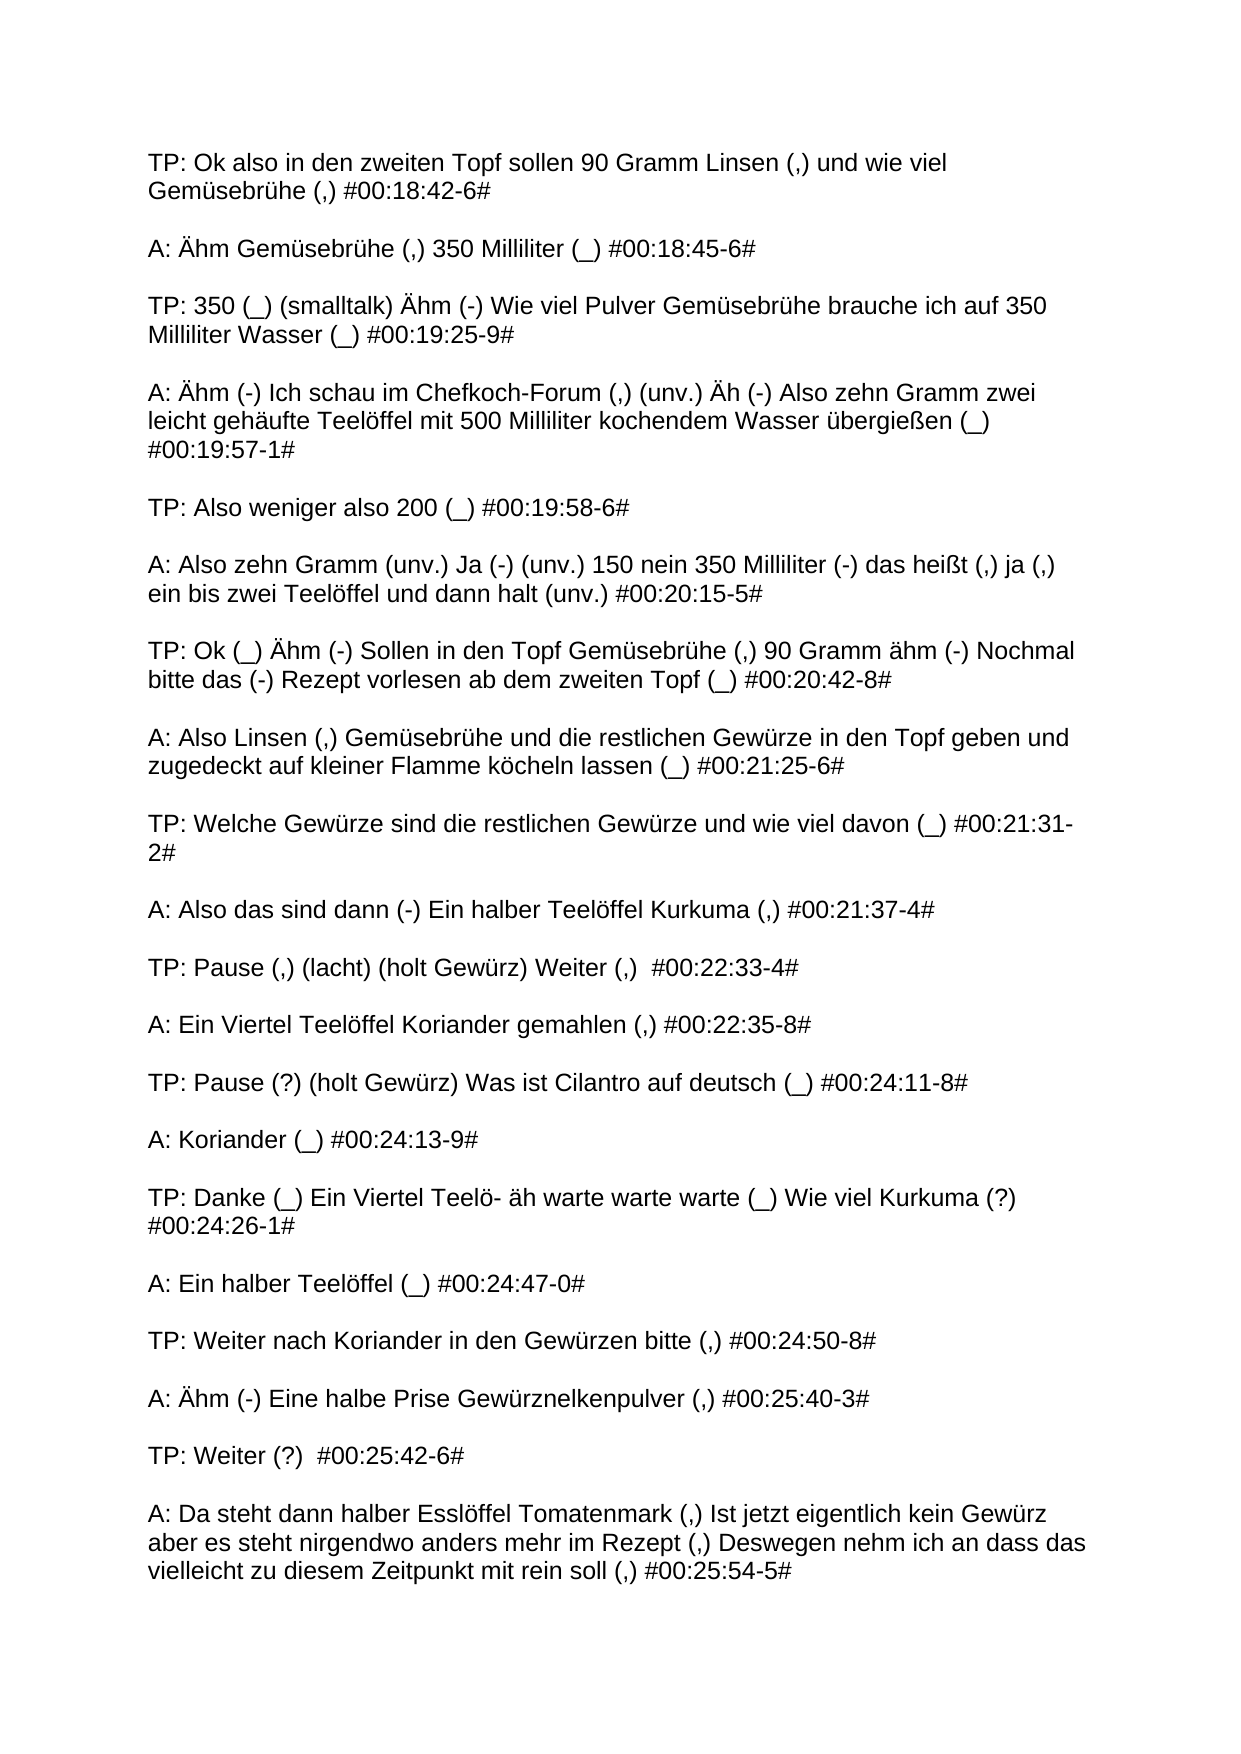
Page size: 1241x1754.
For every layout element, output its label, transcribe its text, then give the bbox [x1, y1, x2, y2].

text A: Also Linsen (,) Gemüsebrühe und die restlichen Gewürze in den Topf geben und zugedeckt auf kleiner Flamme köcheln lassen (_) #00:21:25-6# [148, 723, 1093, 780]
text TP: Welche Gewürze sind die restlichen Gewürze und wie viel davon (_) #00:21:31-2# [148, 809, 1093, 866]
text A: Ein Viertel Teelöffel Koriander gemahlen (,) #00:22:35-8# [148, 1010, 1093, 1039]
text A: Ein halber Teelöffel (_) #00:24:47-0# [148, 1269, 1093, 1298]
text TP: Pause (,) (lacht) (holt Gewürz) Weiter (,) #00:22:33-4# [148, 953, 1093, 981]
text A: Ähm (-) Ich schau im Chefkoch-Forum (,) (unv.) Äh (-) Also zehn Gramm zwei leicht gehäufte Teelöffel mit 500 Milliliter kochendem Wasser übergießen (_) #00:19:57-1# [148, 378, 1093, 464]
text TP: Ok also in den zweiten Topf sollen 90 Gramm Linsen (,) und wie viel Gemüsebrühe (,) #00:18:42-6# [148, 148, 1093, 205]
text TP: Danke (_) Ein Viertel Teelö- äh warte warte warte (_) Wie viel Kurkuma (?) #00:24:26-1# [148, 1183, 1093, 1240]
text TP: Weiter nach Koriander in den Gewürzen bitte (,) #00:24:50-8# [148, 1326, 1093, 1355]
text TP: Weiter (?) #00:25:42-6# [148, 1441, 1093, 1470]
text TP: 350 (_) (smalltalk) Ähm (-) Wie viel Pulver Gemüsebrühe brauche ich auf 350 Milliliter Wasser (_) #00:19:25-9# [148, 291, 1093, 349]
text TP: Ok (_) Ähm (-) Sollen in den Topf Gemüsebrühe (,) 90 Gramm ähm (-) Nochmal bitte das (-) Rezept vorlesen ab dem zweiten Topf (_) #00:20:42-8# [148, 636, 1093, 694]
text TP: Also weniger also 200 (_) #00:19:58-6# [148, 493, 1093, 521]
text A: Koriander (_) #00:24:13-9# [148, 1125, 1093, 1154]
text A: Ähm Gemüsebrühe (,) 350 Milliliter (_) #00:18:45-6# [148, 234, 1093, 263]
text A: Da steht dann halber Esslöffel Tomatenmark (,) Ist jetzt eigentlich kein Gewürz aber es steht nirgendwo anders mehr im Rezept (,) Deswegen nehm ich an dass das vielleicht zu diesem Zeitpunkt mit rein soll (,) #00:25:54-5# [148, 1499, 1093, 1585]
text A: Also zehn Gramm (unv.) Ja (-) (unv.) 150 nein 350 Milliliter (-) das heißt (,) ja (,) ein bis zwei Teelöffel und dann halt (unv.) #00:20:15-5# [148, 550, 1093, 608]
text A: Also das sind dann (-) Ein halber Teelöffel Kurkuma (,) #00:21:37-4# [148, 895, 1093, 924]
text A: Ähm (-) Eine halbe Prise Gewürznelkenpulver (,) #00:25:40-3# [148, 1384, 1093, 1413]
text TP: Pause (?) (holt Gewürz) Was ist Cilantro auf deutsch (_) #00:24:11-8# [148, 1068, 1093, 1096]
